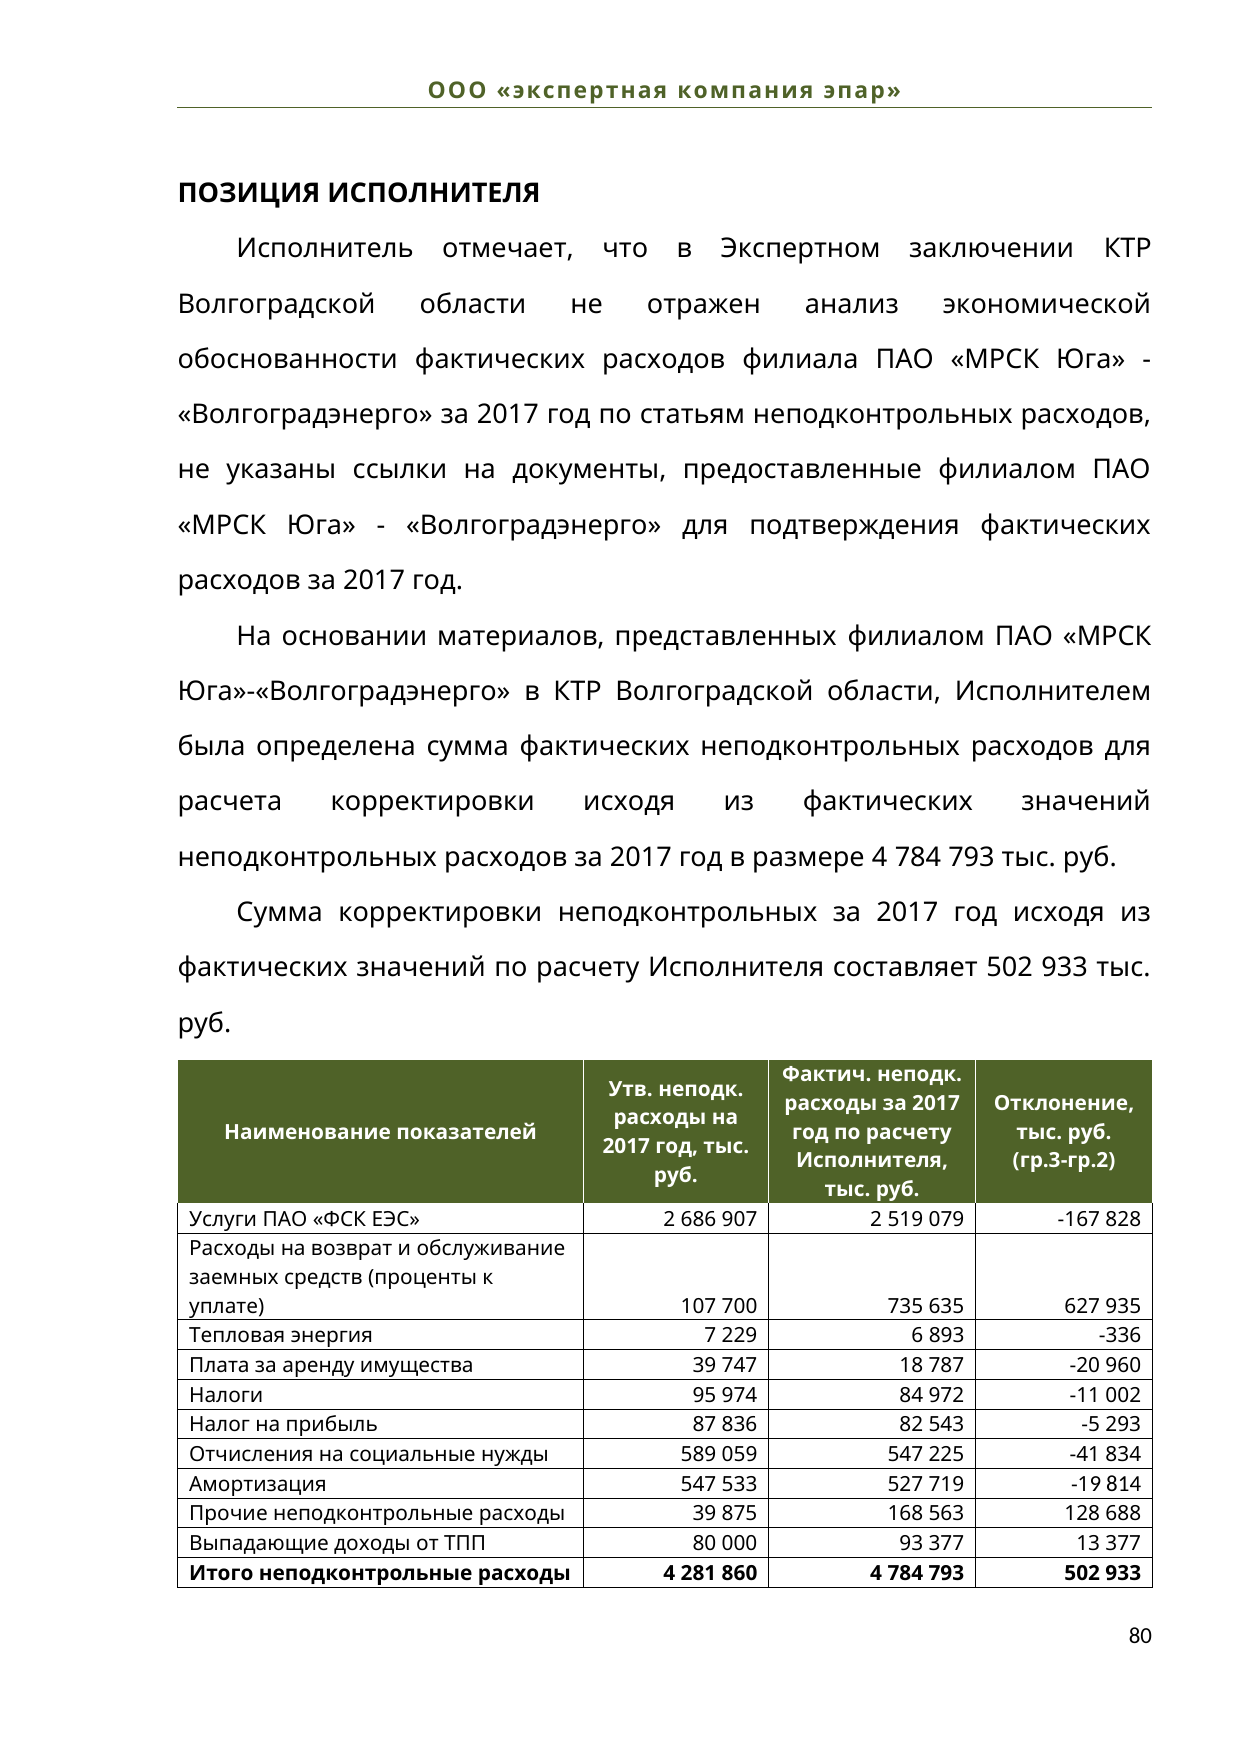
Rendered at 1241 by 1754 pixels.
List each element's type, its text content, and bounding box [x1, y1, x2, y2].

table_cell 95 974 [584, 1380, 768, 1408]
table_header Фактич. неподк. расходы за 2017 год по расчету Исполнителя, тыс. руб. [769, 1060, 975, 1203]
table_cell 82 543 [769, 1410, 975, 1438]
table_header Отклонение, тыс. руб. (гр.3-гр.2) [976, 1060, 1152, 1203]
table_cell 7 229 [584, 1320, 768, 1349]
table_cell 547 225 [769, 1439, 975, 1468]
table_cell 13 377 [976, 1528, 1152, 1557]
table_cell Плата за аренду имущества [178, 1350, 583, 1379]
table_cell 39 875 [584, 1499, 768, 1527]
table_cell 80 000 [584, 1528, 768, 1557]
table_cell 168 563 [769, 1499, 975, 1527]
table_cell Услуги ПАО «ФСК ЕЭС» [178, 1204, 583, 1232]
table_cell 4 281 860 [584, 1558, 768, 1587]
text Исполнитель отмечает, что в Экспертном заключении КТР Волгоградской области не отражен анализ экономической обоснованности фактических расходов филиала ПАО «МРСК Юга» - «Волгоградэнерго» за 2017 год по статьям неподконтрольных расходов, не указаны ссылки на документы, предоставленные филиалом ПАО «МРСК Юга» - «Волгоградэнерго» для подтверждения фактических расходов за 2017 год. [177, 229, 1152, 597]
table_cell 87 836 [584, 1410, 768, 1438]
table_cell 128 688 [976, 1499, 1152, 1527]
text Сумма корректировки неподконтрольных за 2017 год исходя из фактических значений по расчету Исполнителя составляет 502 933 тыс. руб. [177, 892, 1152, 1040]
table_cell -19 814 [976, 1469, 1152, 1497]
table_cell Тепловая энергия [178, 1320, 583, 1349]
table_cell -11 002 [976, 1380, 1152, 1408]
table_header Утв. неподк. расходы на 2017 год, тыс. руб. [584, 1060, 768, 1203]
table_cell 18 787 [769, 1350, 975, 1379]
table_cell 735 635 [769, 1234, 975, 1319]
table_cell -336 [976, 1320, 1152, 1349]
text На основании материалов, представленных филиалом ПАО «МРСК Юга»-«Волгоградэнерго» в КТР Волгоградской области, Исполнителем была определена сумма фактических неподконтрольных расходов для расчета корректировки исходя из фактических значений неподконтрольных расходов за 2017 год в размере 4 784 793 тыс. руб. [177, 616, 1152, 874]
table_cell -167 828 [976, 1204, 1152, 1232]
table_cell 107 700 [584, 1234, 768, 1319]
table_cell Налоги [178, 1380, 583, 1408]
table_cell Прочие неподконтрольные расходы [178, 1499, 583, 1527]
text ПОЗИЦИЯ ИСПОЛНИТЕЛЯ [177, 173, 1152, 210]
table_header Наименование показателей [178, 1060, 583, 1203]
table_cell 6 893 [769, 1320, 975, 1349]
table_cell 502 933 [976, 1558, 1152, 1587]
table_cell 84 972 [769, 1380, 975, 1408]
table_cell 39 747 [584, 1350, 768, 1379]
table_cell 93 377 [769, 1528, 975, 1557]
table_cell -41 834 [976, 1439, 1152, 1468]
table_cell Налог на прибыль [178, 1410, 583, 1438]
table_cell -5 293 [976, 1410, 1152, 1438]
table_cell Амортизация [178, 1469, 583, 1497]
table_cell 4 784 793 [769, 1558, 975, 1587]
table_cell Отчисления на социальные нужды [178, 1439, 583, 1468]
table_cell 589 059 [584, 1439, 768, 1468]
table_cell Итого неподконтрольные расходы [178, 1558, 583, 1587]
table_cell 2 519 079 [769, 1204, 975, 1232]
table_cell 547 533 [584, 1469, 768, 1497]
table_cell 2 686 907 [584, 1204, 768, 1232]
table_cell Выпадающие доходы от ТПП [178, 1528, 583, 1557]
table_cell 527 719 [769, 1469, 975, 1497]
table_cell Расходы на возврат и обслуживание заемных средств (проценты к уплате) [178, 1234, 583, 1319]
table_cell 627 935 [976, 1234, 1152, 1319]
table_cell -20 960 [976, 1350, 1152, 1379]
